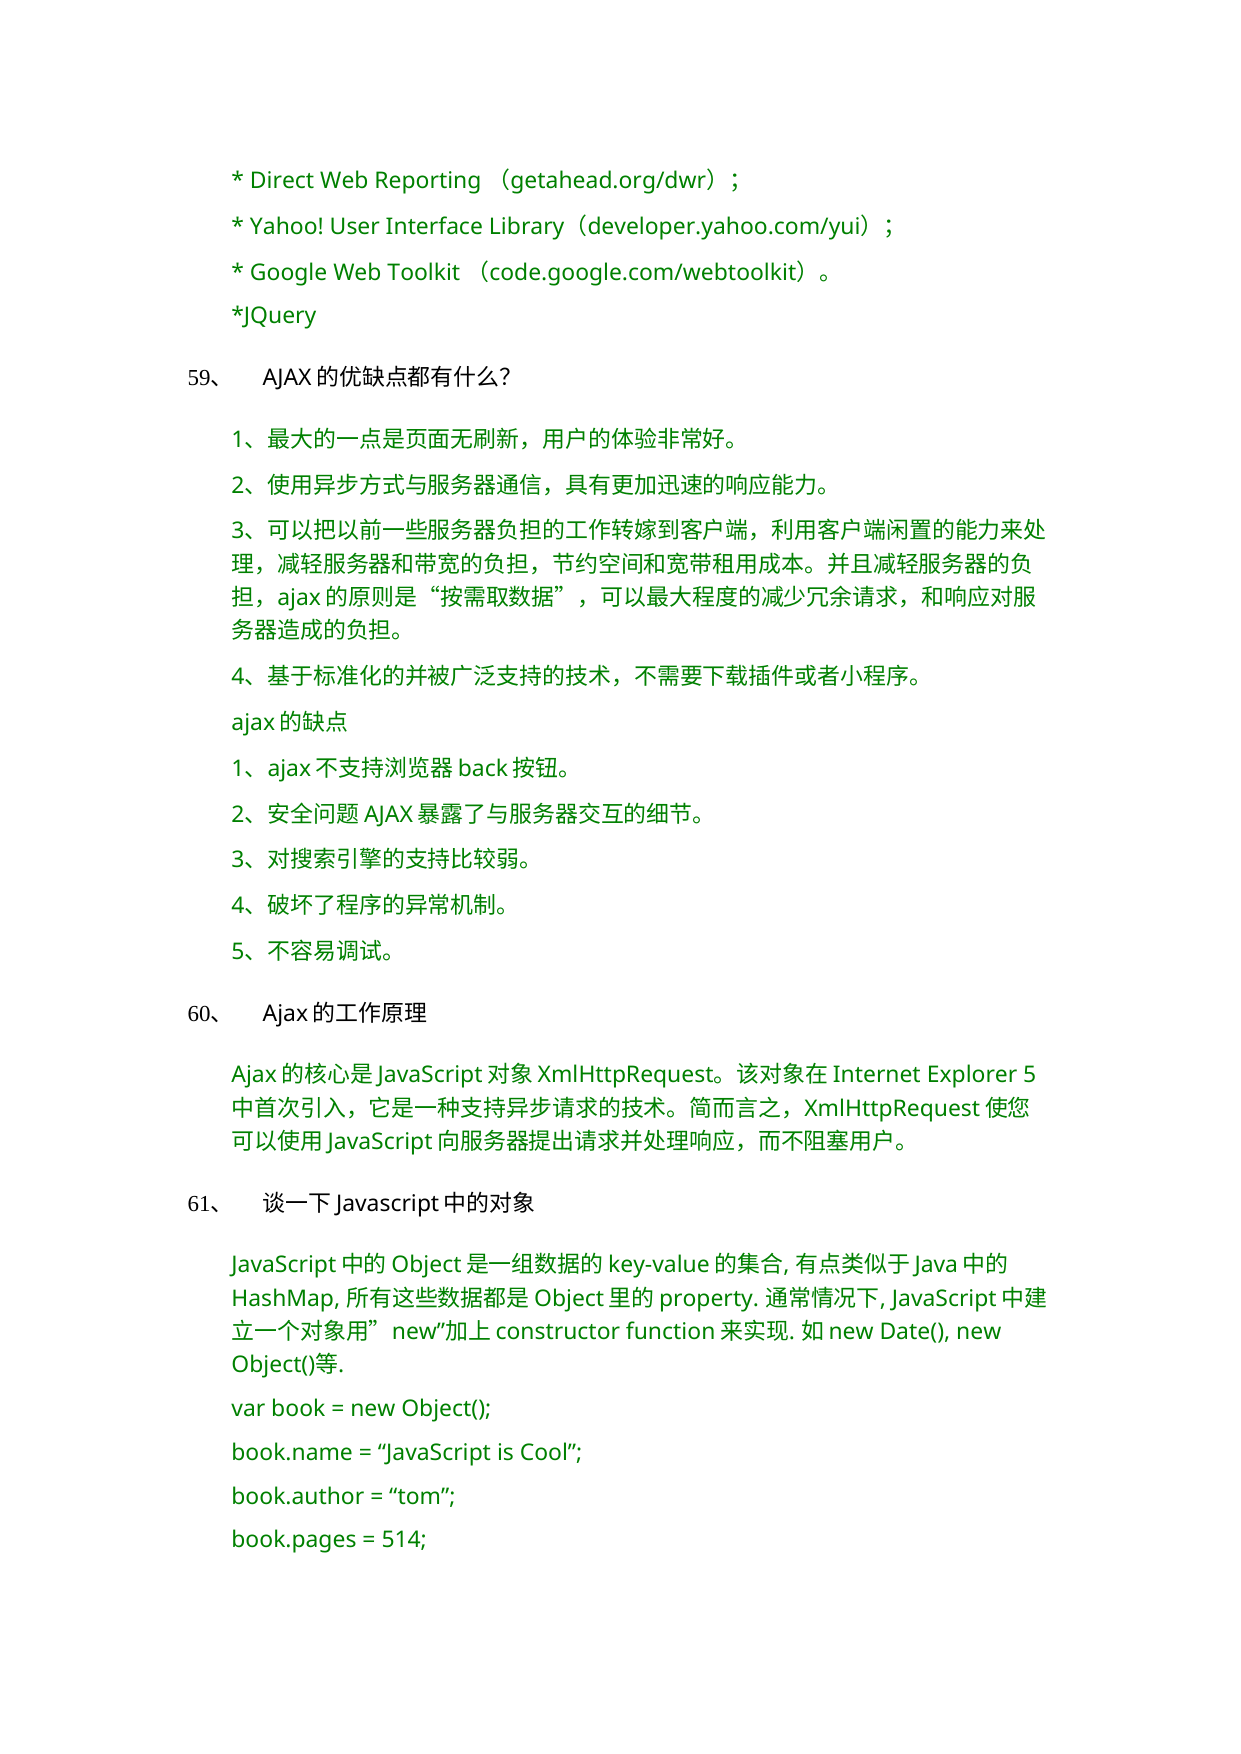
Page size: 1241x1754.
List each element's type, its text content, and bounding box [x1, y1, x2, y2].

text 4、基于标准化的并被广泛支持的技术，不需要下载插件或者小程序。 [231, 658, 1053, 691]
text Ajax的核心是JavaScript对象XmlHttpRequest。该对象在Internet Explorer 5中首次引入，它是一种支持异步请求的技术。简而言之，XmlHttpRequest使您可以使用JavaScript向服务器提出请求并处理响应，而不阻塞用户。 [231, 1056, 1053, 1156]
text 2、安全问题 AJAX暴露了与服务器交互的细节。 [231, 796, 1053, 829]
text 3、对搜索引擎的支持比较弱。 [231, 841, 1053, 875]
text 1、最大的一点是页面无刷新，用户的体验非常好。 [231, 421, 1053, 454]
text * Direct Web Reporting （getahead.org/dwr）； [231, 162, 1053, 195]
list AJAX的优缺点都有什么？ [187, 343, 1053, 408]
text * Google Web Toolkit （code.google.com/webtoolkit）。 [231, 254, 1053, 287]
text book.name = “JavaScript is Cool”; [231, 1436, 1053, 1467]
text book.author = “tom”; [231, 1480, 1053, 1511]
text 2、使用异步方式与服务器通信，具有更加迅速的响应能力。 [231, 467, 1053, 500]
text 4、破坏了程序的异常机制。 [231, 887, 1053, 921]
list Ajax的工作原理 [187, 979, 1053, 1044]
text 5、不容易调试。 [231, 933, 1053, 966]
text * Yahoo! User Interface Library（developer.yahoo.com/yui）； [231, 208, 1053, 241]
text *JQuery [231, 299, 1053, 331]
text ajax的缺点 [231, 704, 1053, 737]
text 1、ajax不支持浏览器back按钮。 [231, 750, 1053, 783]
text var book = new Object(); [231, 1392, 1053, 1423]
text 3、可以把以前一些服务器负担的工作转嫁到客户端，利用客户端闲置的能力来处理，减轻服务器和带宽的负担，节约空间和宽带租用成本。并且减轻服务器的负担，ajax的原则是“按需取数据”，可以最大程度的减少冗余请求，和响应对服务器造成的负担。 [231, 512, 1053, 646]
text JavaScript中的Object是一组数据的key-value的集合, 有点类似于Java中的HashMap, 所有这些数据都是Object里的property. 通常情况下, JavaScript中建立一个对象用”new”加上constructor function来实现. 如new Date(), new Object()等. [231, 1246, 1053, 1380]
text book.pages = 514; [231, 1523, 1053, 1555]
list 谈一下Javascript中的对象 [187, 1169, 1053, 1234]
